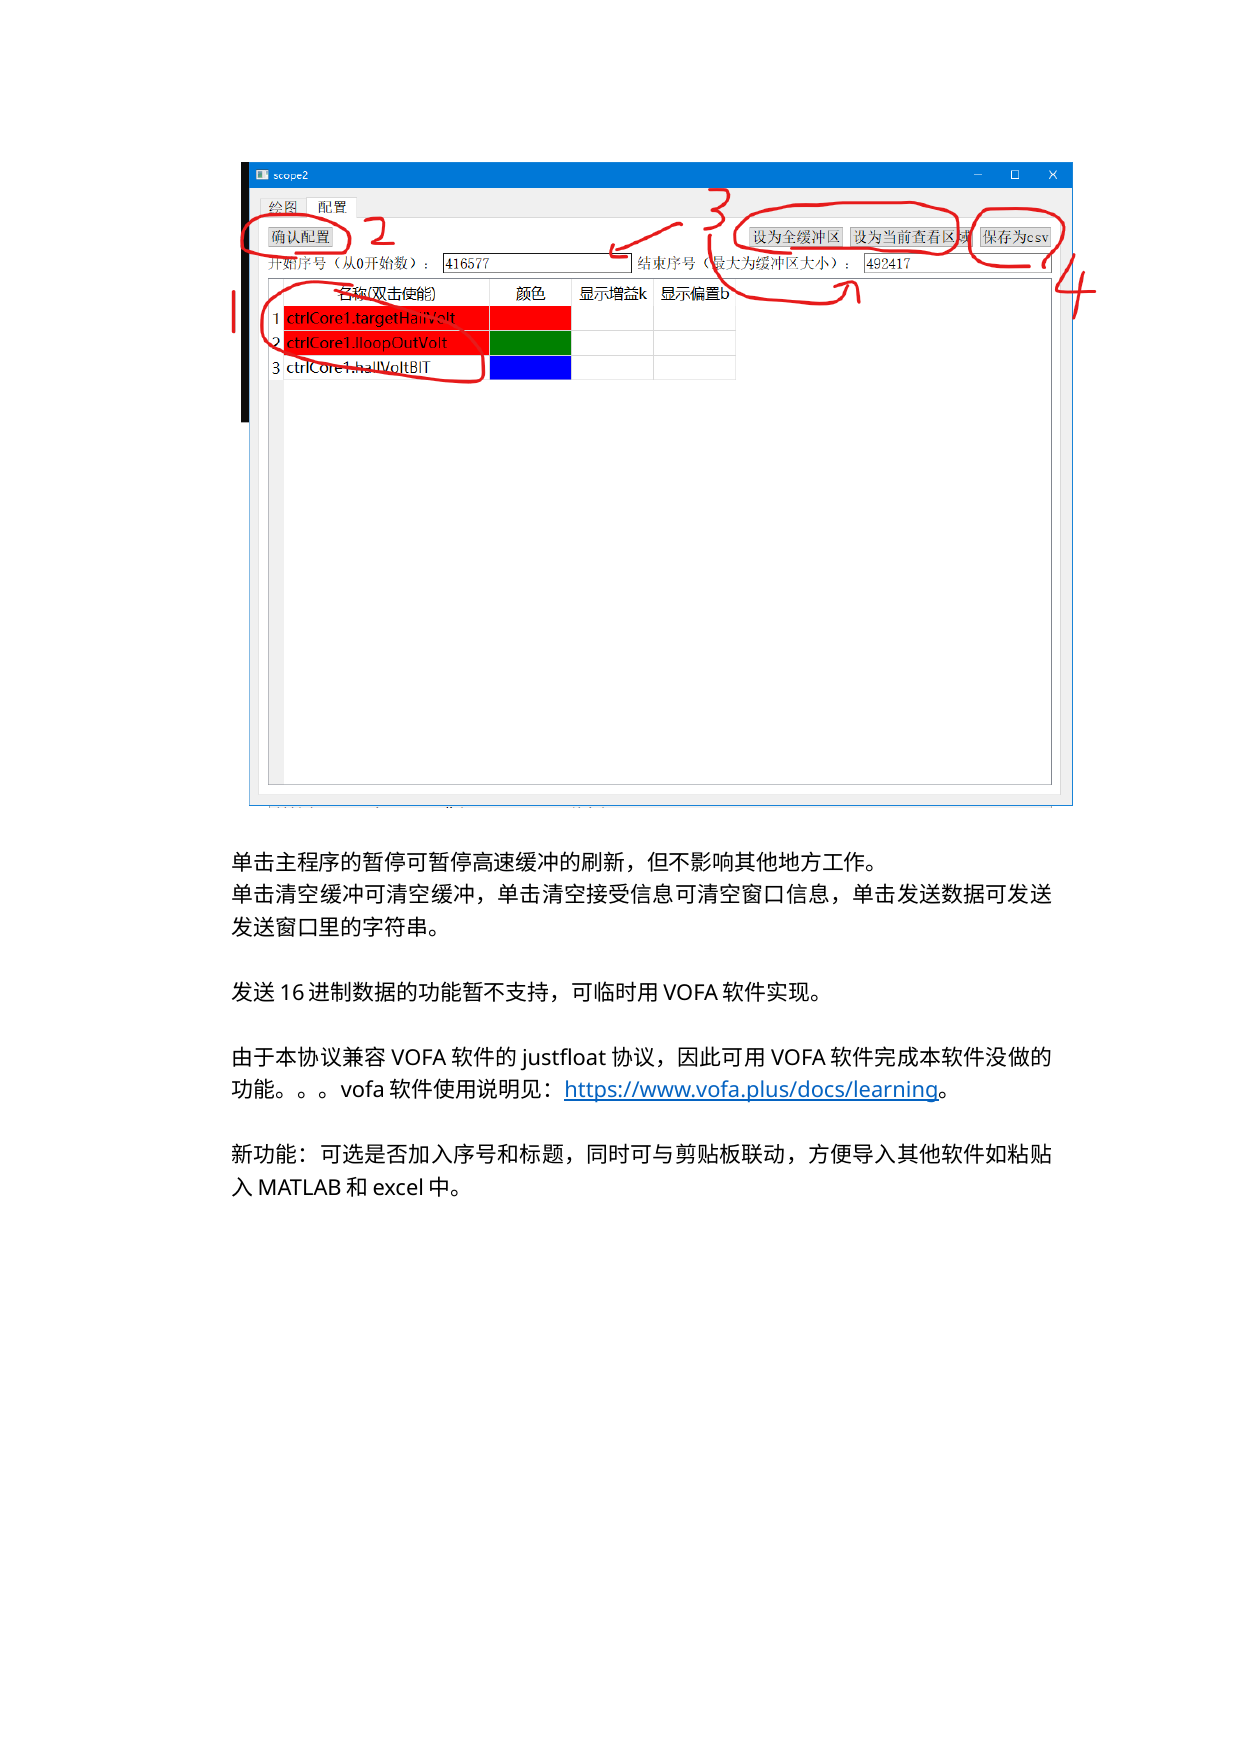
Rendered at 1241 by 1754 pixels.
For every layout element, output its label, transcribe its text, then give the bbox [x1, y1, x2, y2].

list 单击清空缓冲可清空缓冲，单击清空接受信息可清空窗口信息，单击发送数据可发送发送窗口里的字符串。 [231, 877, 1053, 942]
list 发送16进制数据的功能暂不支持，可临时用VOFA软件实现。 [231, 974, 1053, 1007]
picture [231, 162, 1097, 808]
list 新功能：可选是否加入序号和标题，同时可与剪贴板联动，方便导入其他软件如粘贴入MATLAB和excel中。 [231, 1137, 1053, 1202]
list 由于本协议兼容VOFA软件的justfloat协议，因此可用VOFA软件完成本软件没做的功能。。。vofa软件使用说明见：https://www.vofa.plus/docs/learning。 [231, 1039, 1053, 1104]
list 单击主程序的暂停可暂停高速缓冲的刷新，但不影响其他地方工作。 [231, 844, 1053, 877]
